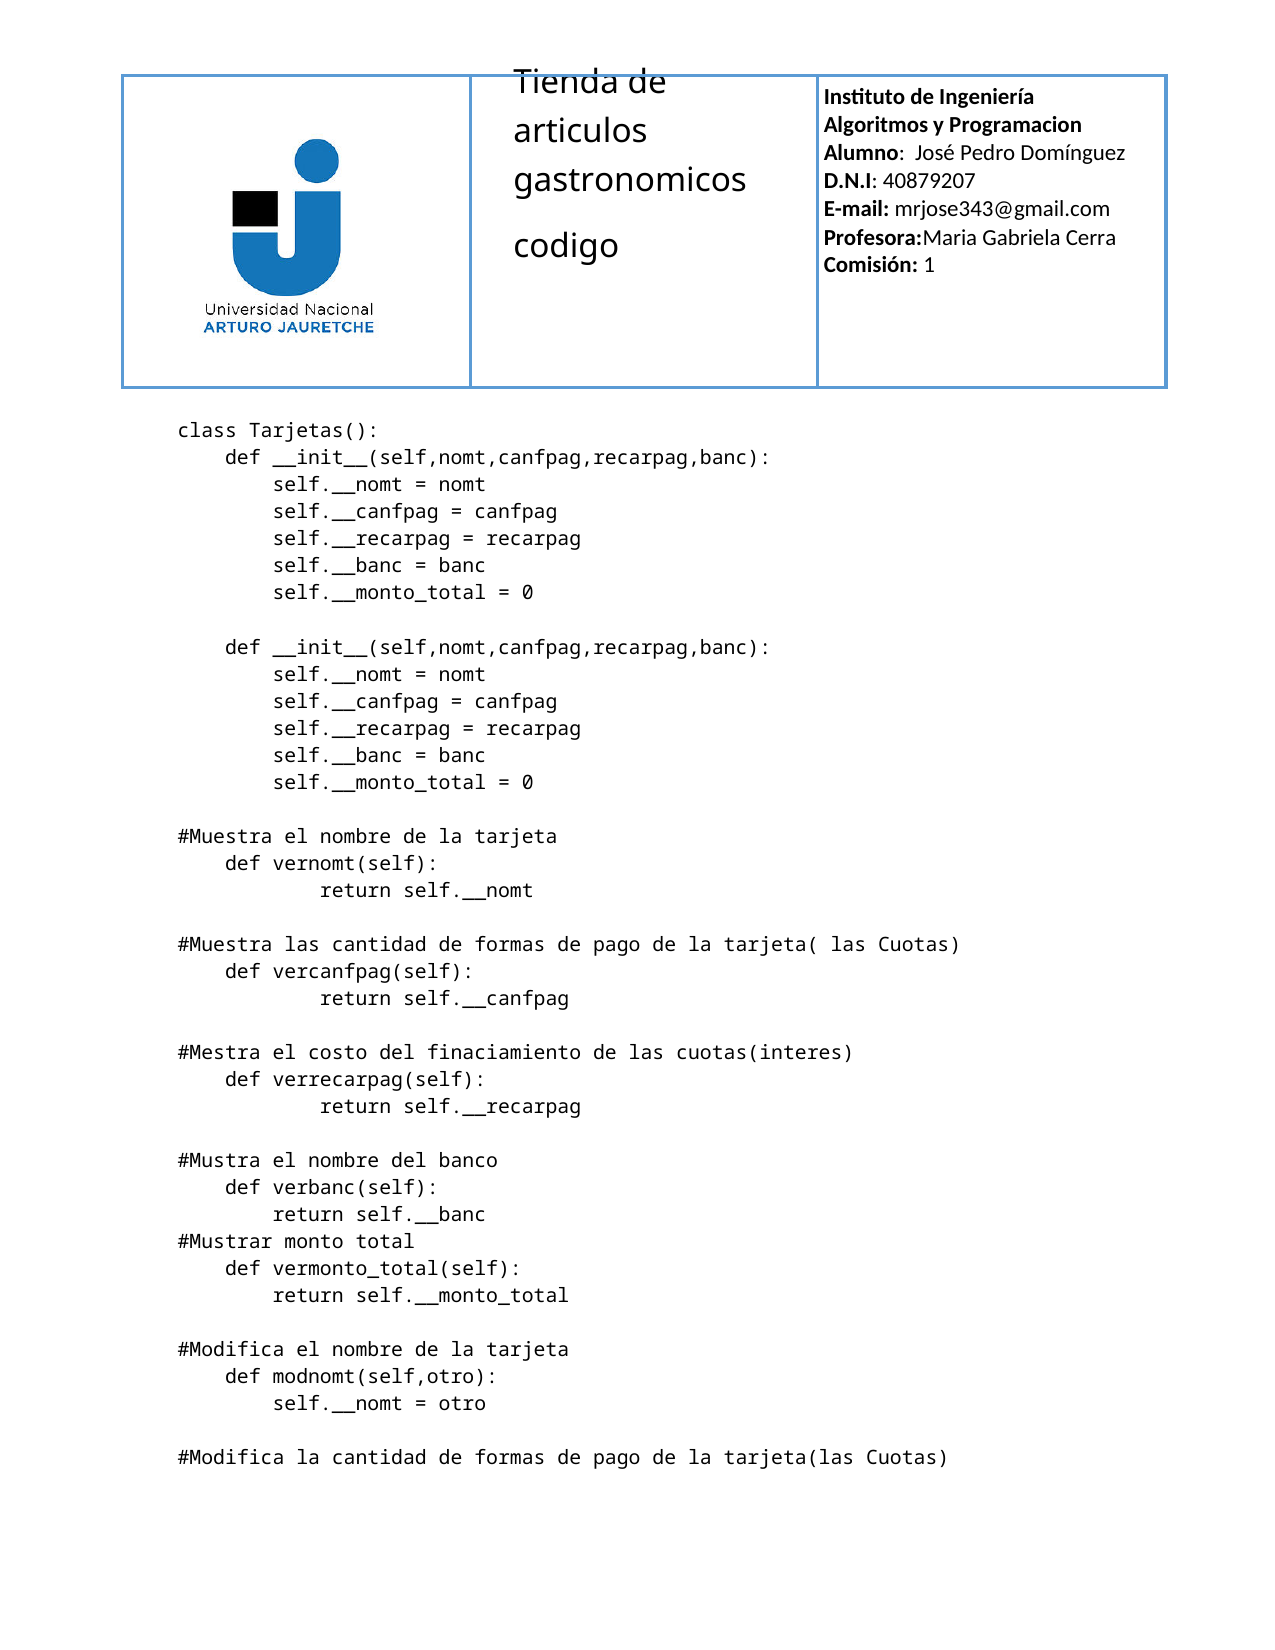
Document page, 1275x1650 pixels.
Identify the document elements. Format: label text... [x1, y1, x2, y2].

text class Tarjetas(): [177, 417, 1098, 444]
text def modnomt(self,otro): [177, 1362, 1098, 1389]
picture [193, 133, 386, 340]
text def vercanfpag(self): [177, 957, 1098, 984]
text self.__recarpag = recarpag [177, 524, 1098, 552]
text return self.__monto_total [177, 1281, 1098, 1308]
text self.__monto_total = 0 [177, 578, 1098, 606]
text self.__canfpag = canfpag [177, 687, 1098, 714]
text return self.__nomt [177, 876, 1098, 903]
text self.__nomt = nomt [177, 661, 1098, 687]
text self.__nomt = otro [177, 1389, 1098, 1416]
text def vernomt(self): [177, 849, 1098, 876]
text def vermonto_total(self): [177, 1254, 1098, 1281]
text #Mustrar monto total [177, 1227, 1098, 1254]
text self.__recarpag = recarpag [177, 714, 1098, 741]
text def verbanc(self): [177, 1173, 1098, 1200]
text #Mestra el costo del finaciamiento de las cuotas(interes) [177, 1038, 1098, 1065]
text return self.__recarpag [177, 1092, 1098, 1119]
text #Mustra el nombre del banco [177, 1146, 1098, 1173]
text #Modifica la cantidad de formas de pago de la tarjeta(las Cuotas) [177, 1443, 1098, 1470]
text def __init__(self,nomt,canfpag,recarpag,banc): [177, 633, 1098, 661]
text self.__monto_total = 0 [177, 768, 1098, 795]
text self.__nomt = nomt [177, 471, 1098, 498]
text self.__banc = banc [177, 741, 1098, 768]
text #Muestra las cantidad de formas de pago de la tarjeta( las Cuotas) [177, 930, 1098, 957]
text self.__banc = banc [177, 552, 1098, 578]
text self.__canfpag = canfpag [177, 498, 1098, 524]
text #Modifica el nombre de la tarjeta [177, 1335, 1098, 1362]
text def __init__(self,nomt,canfpag,recarpag,banc): [177, 444, 1098, 471]
text def verrecarpag(self): [177, 1065, 1098, 1092]
text return self.__banc [177, 1200, 1098, 1227]
text #Muestra el nombre de la tarjeta [177, 822, 1098, 849]
text return self.__canfpag [177, 984, 1098, 1011]
